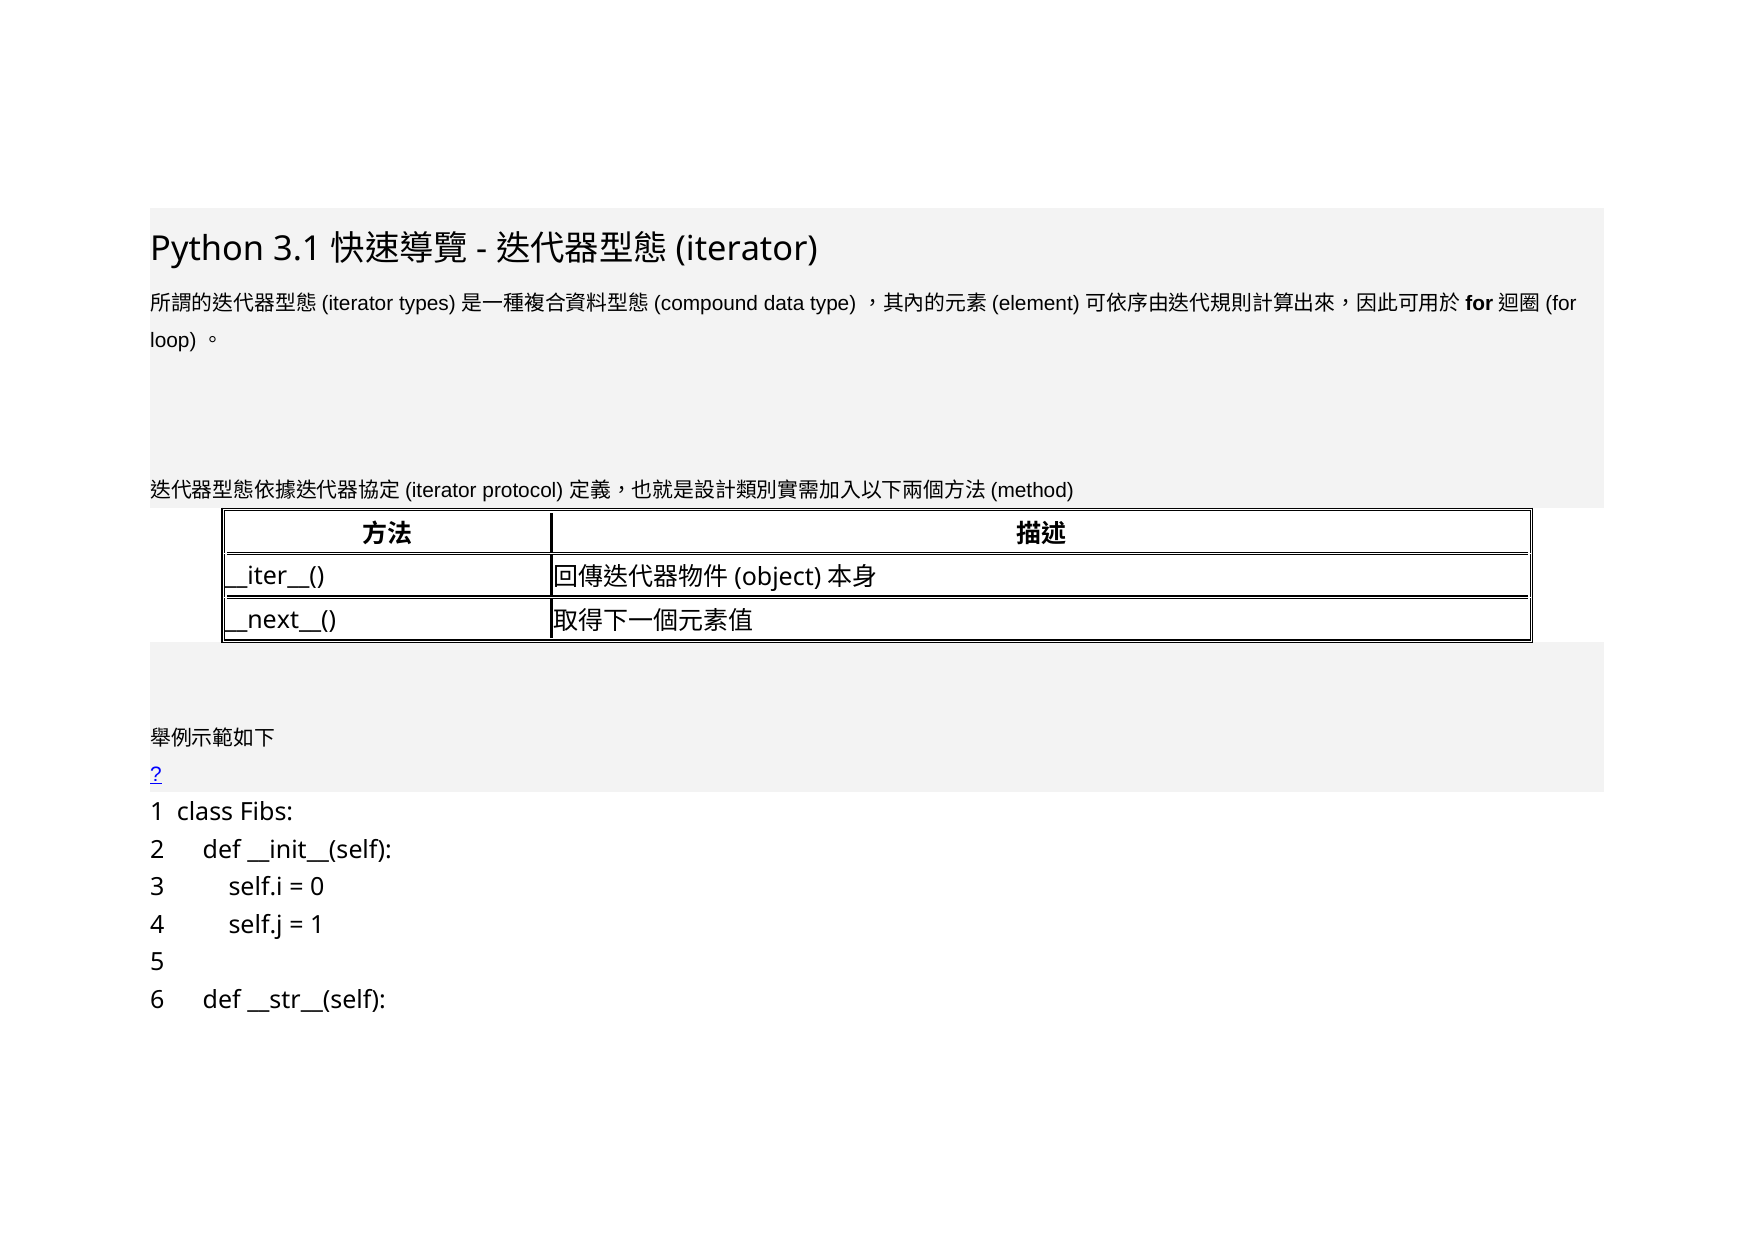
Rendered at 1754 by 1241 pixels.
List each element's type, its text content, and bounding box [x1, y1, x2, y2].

table_cell __next__() [225, 595, 551, 639]
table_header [150, 793, 177, 1017]
text ? [150, 755, 1604, 792]
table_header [177, 793, 1347, 1017]
text Python 3.1 快速導覽 - 迭代器型態 (iterator) [150, 208, 1604, 283]
text 所謂的迭代器型態 (iterator types) 是一種複合資料型態 (compound data type) ，其內的元素 (element) 可依序由迭代規則計算出來，因此可用於 for 迴圈 (for loop) 。 迭代器型態依據迭代器協定 (iterator protocol) 定義，也就是設計類別實需加入以下兩個方法 (method) [150, 283, 1604, 508]
text 舉例示範如下 [150, 642, 1604, 755]
table_cell 取得下一個元素值 [551, 595, 1530, 639]
table_cell __iter__() [225, 551, 550, 595]
table_header 描述 [551, 511, 1530, 551]
table_header 方法 [225, 511, 551, 551]
table_cell 回傳迭代器物件 (object) 本身 [553, 551, 1530, 595]
